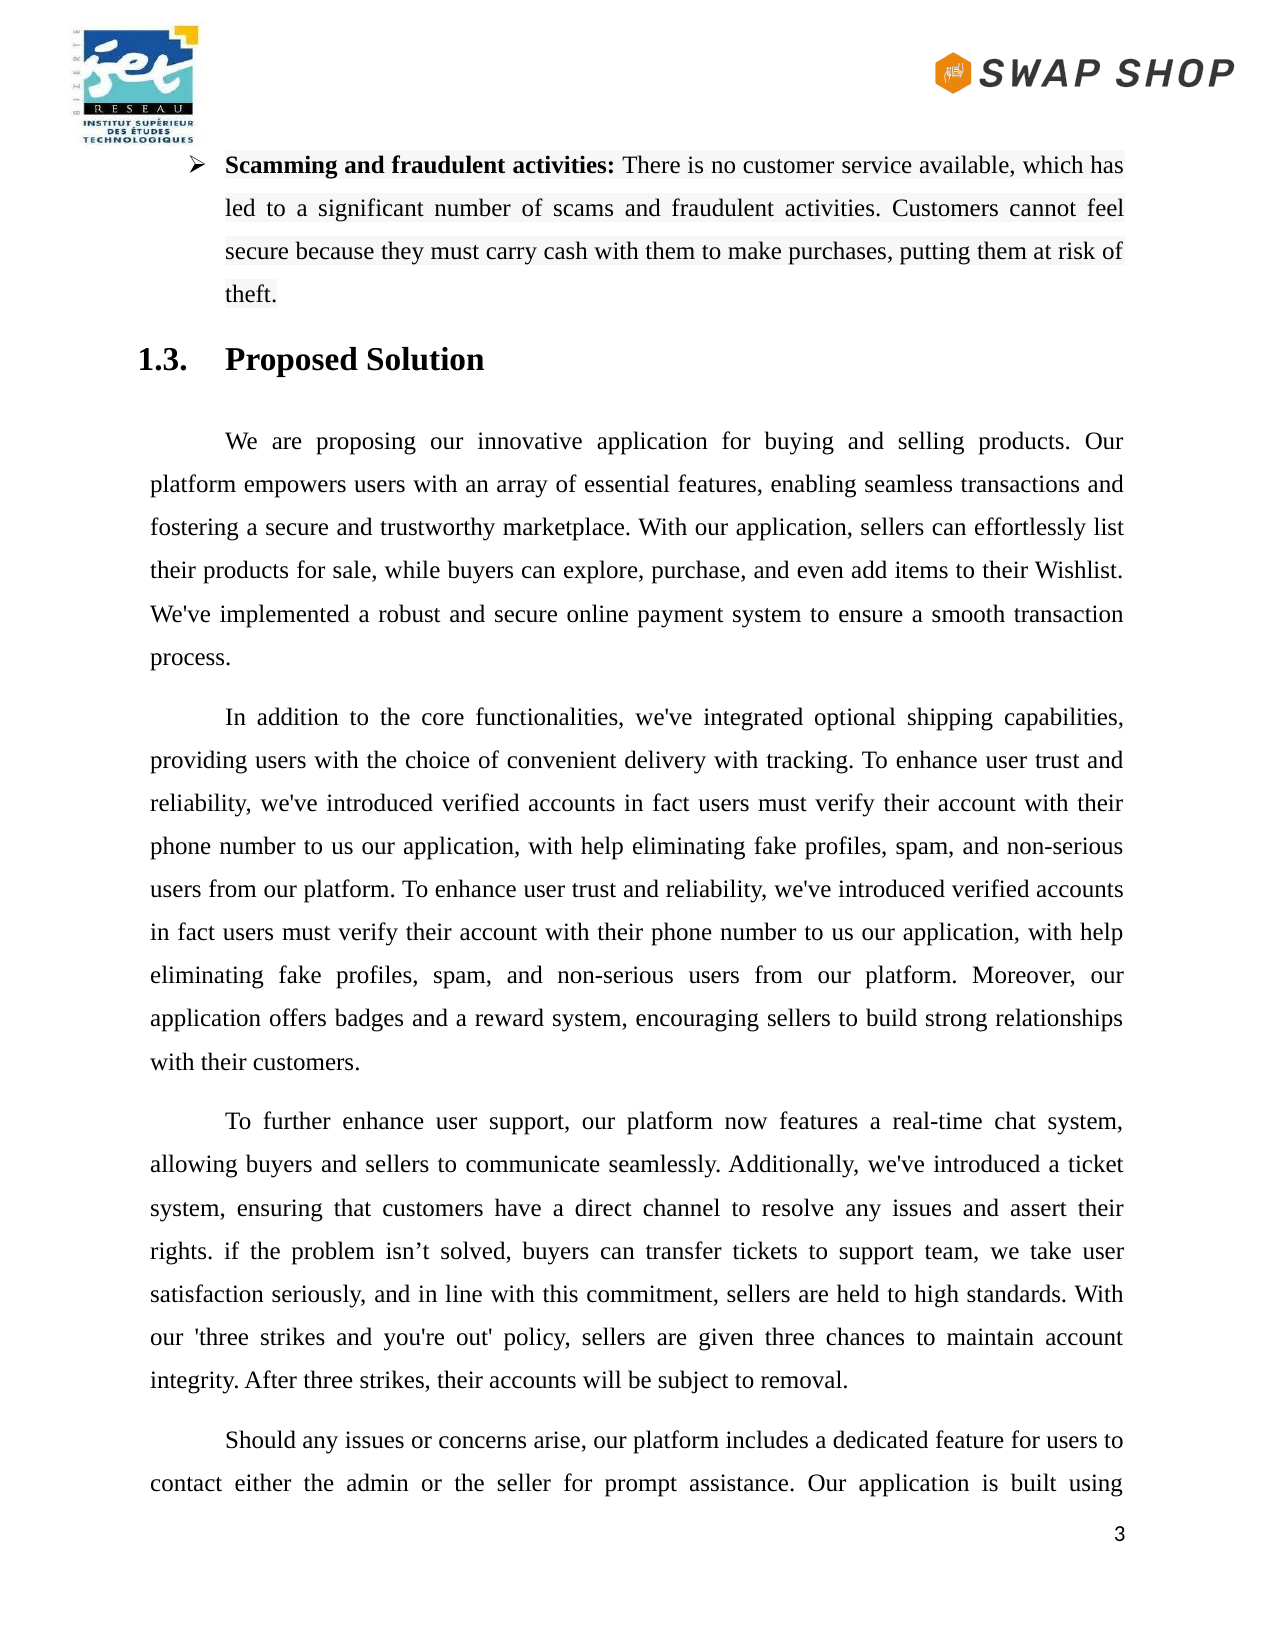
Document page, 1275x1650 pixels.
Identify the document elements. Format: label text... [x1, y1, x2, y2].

picture [931, 43, 1239, 95]
text In addition to the core functionalities, we've integrated optional shipping capabilities, providing users with the choice of convenient delivery with tracking. To enhance user trust and reliability, we've introduced verified accounts in fact users must verify their account with their phone number to us our application, with help eliminating fake profiles, spam, and non-serious users from our platform. To enhance user trust and reliability, we've introduced verified accounts in fact users must verify their account with their phone number to us our application, with help eliminating fake profiles, spam, and non-serious users from our platform. Moreover, our application offers badges and a reward system, encouraging sellers to build strong relationships with their customers. [150, 702, 1125, 1075]
subtitle Proposed Solution [187, 339, 1125, 377]
text We are proposing our innovative application for buying and selling products. Our platform empowers users with an array of essential features, enabling seamless transactions and fostering a secure and trustworthy marketplace. With our application, sellers can effortlessly list their products for sale, while buyers can explore, purchase, and even add items to their Wishlist. We've implemented a robust and secure online payment system to ensure a smooth transaction process. [150, 426, 1125, 671]
list Scamming and fraudulent activities: There is no customer service available, which has led to a significant number of scams and fraudulent activities. Customers cannot feel secure because they must carry cash with them to make purchases, putting them at risk of theft. [187, 150, 1125, 308]
text To further enhance user support, our platform now features a real-time chat system, allowing buyers and sellers to communicate seamlessly. Additionally, we've introduced a ticket system, ensuring that customers have a direct channel to resolve any issues and assert their rights. if the problem isn’t solved, buyers can transfer tickets to support team, we take user satisfaction seriously, and in line with this commitment, sellers are held to high standards. With our 'three strikes and you're out' policy, sellers are given three chances to maintain account integrity. After three strikes, their accounts will be subject to removal. [150, 1106, 1125, 1394]
picture [56, 21, 214, 149]
